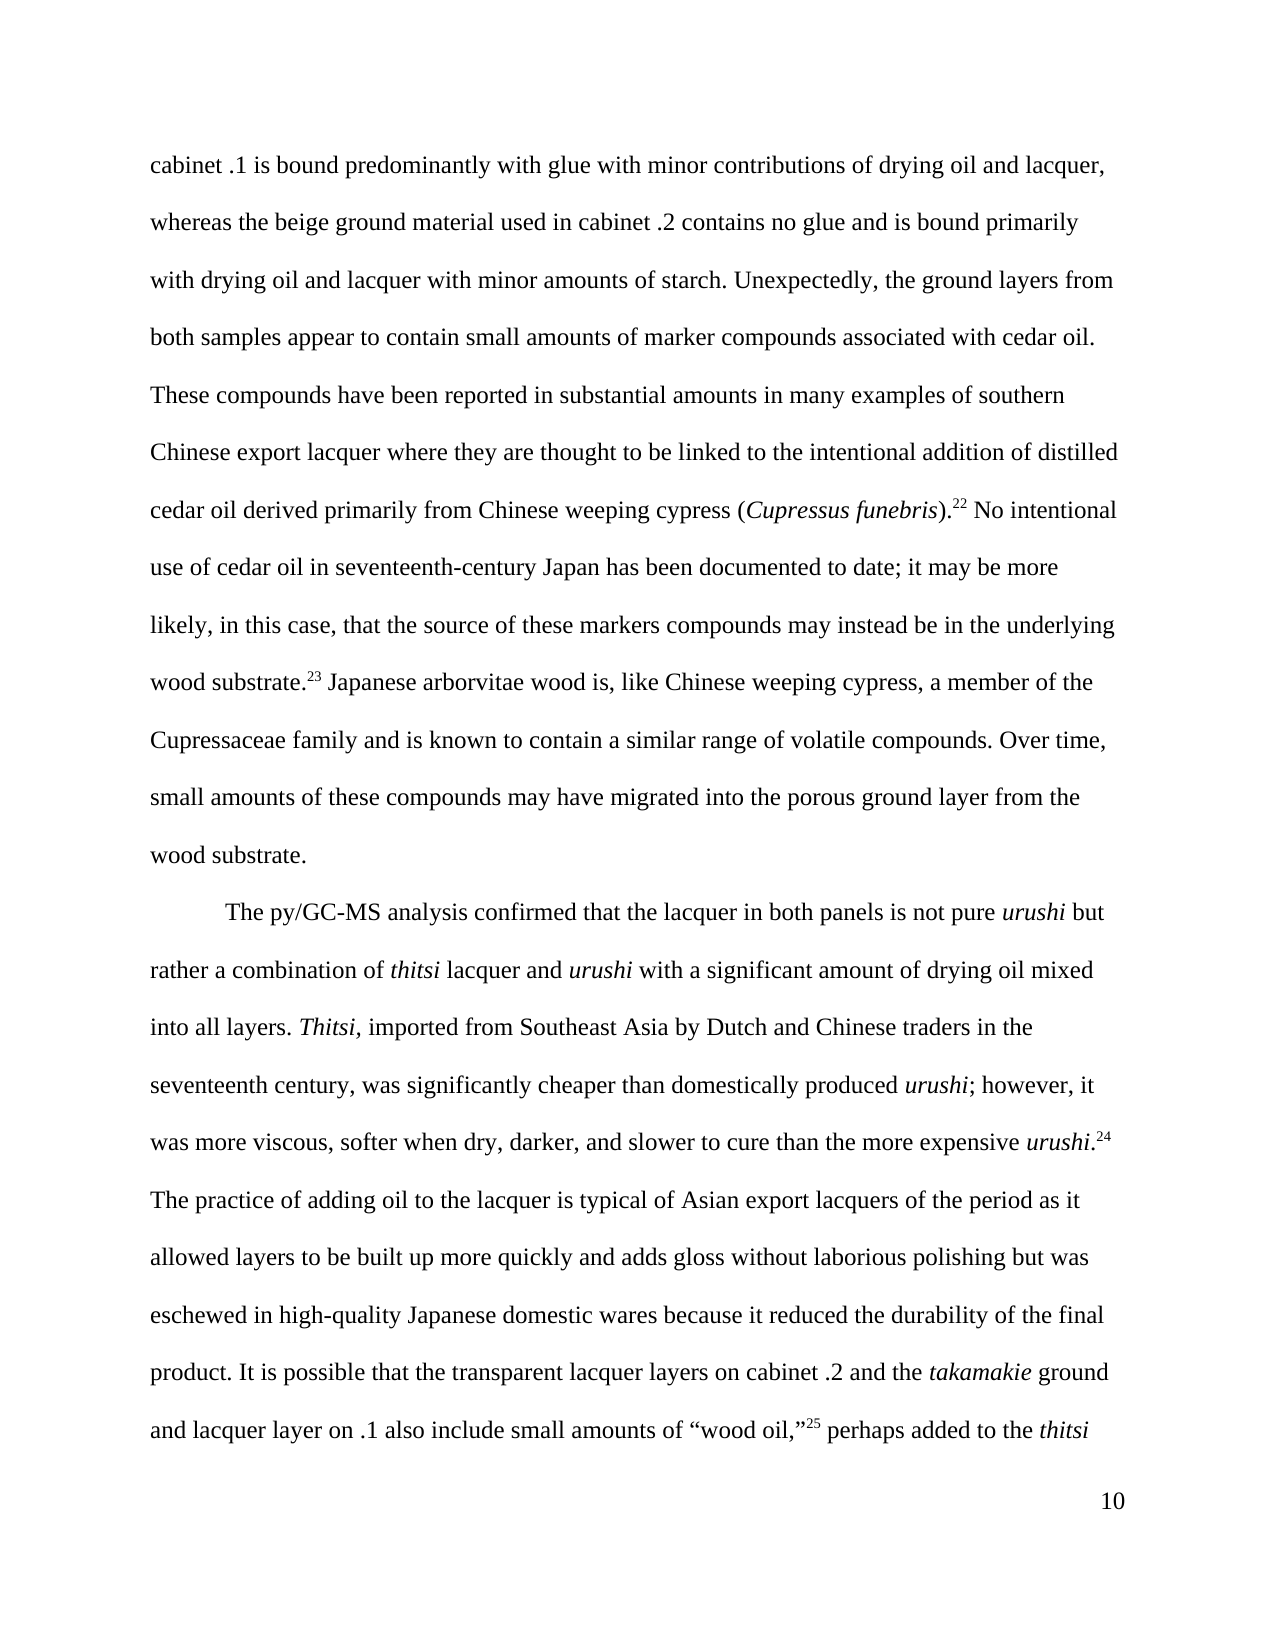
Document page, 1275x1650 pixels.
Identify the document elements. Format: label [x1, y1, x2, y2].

text [150, 897, 1125, 1444]
text [150, 150, 1125, 869]
